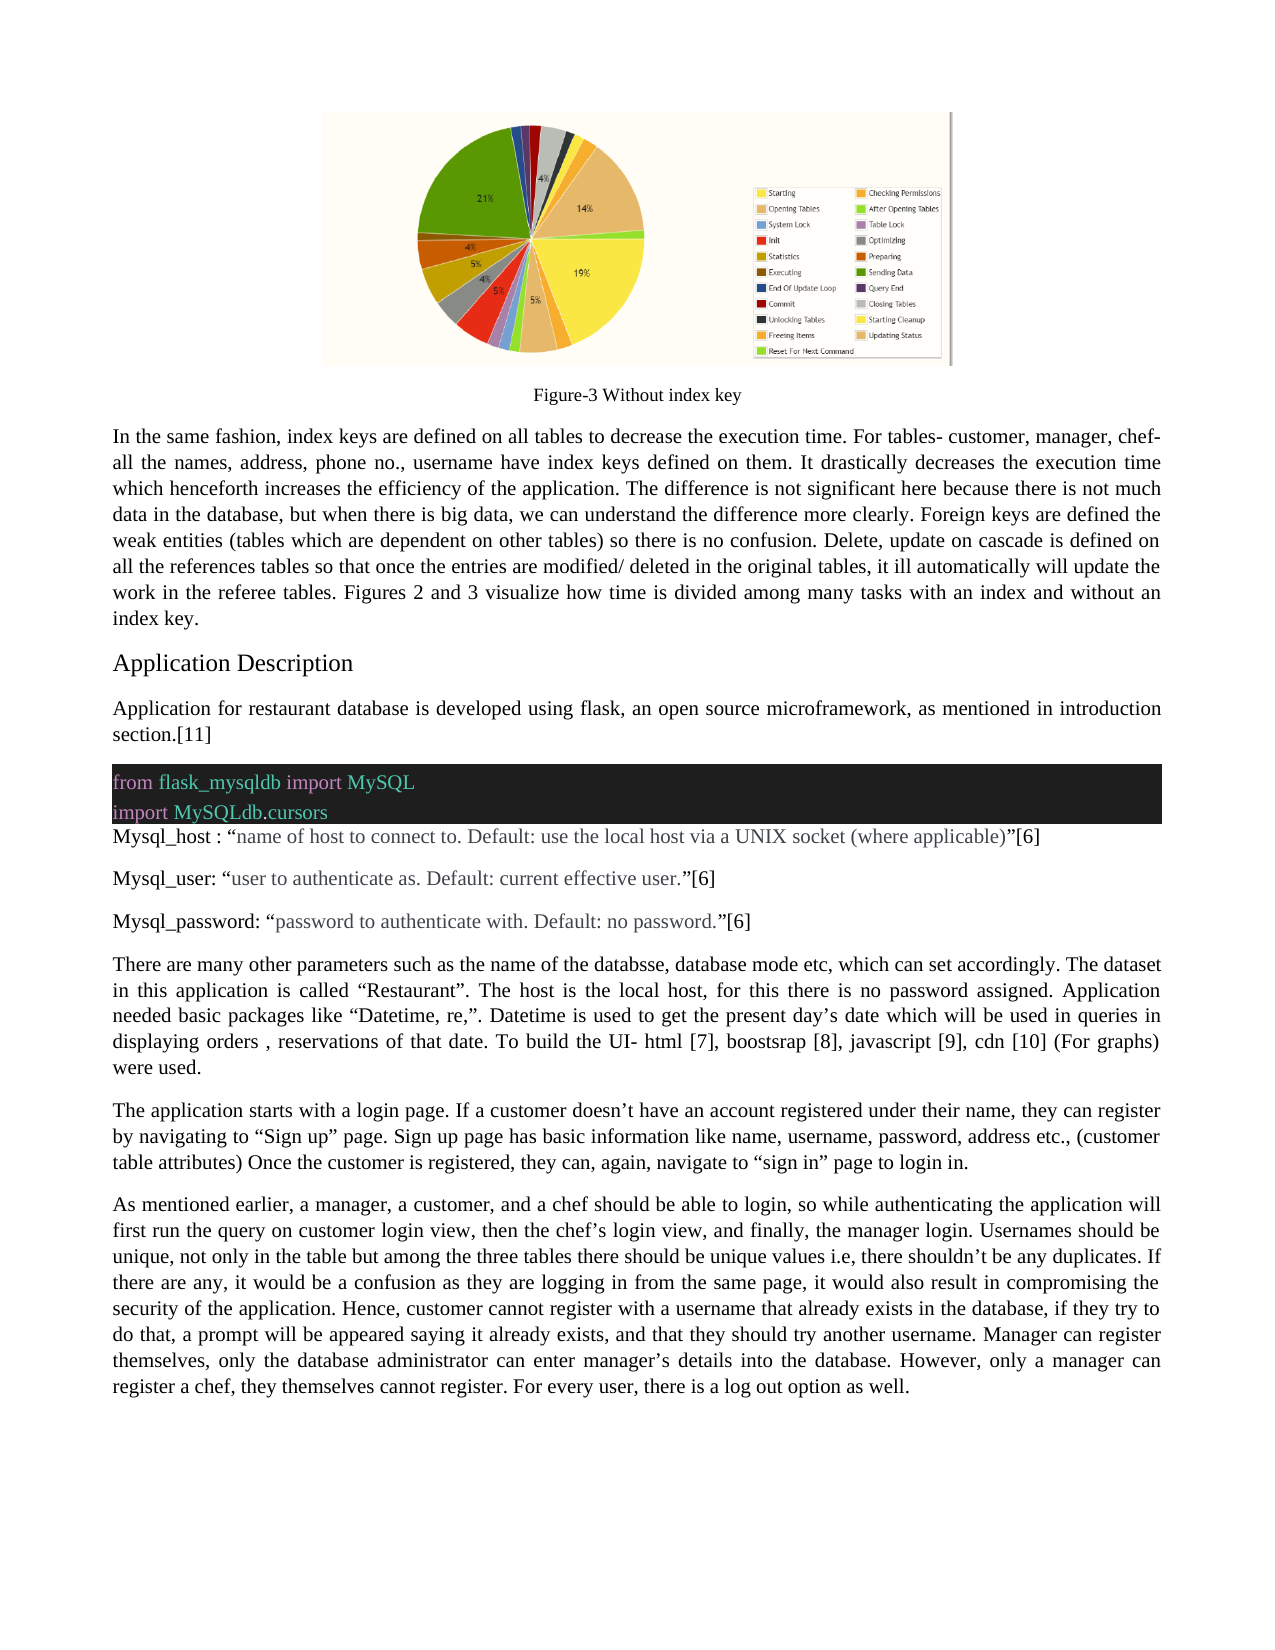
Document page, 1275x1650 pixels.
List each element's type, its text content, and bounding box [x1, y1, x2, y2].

text Mysql_user: “user to authenticate as. Default: current effective user.”[6] [682, 866, 1162, 890]
picture [322, 112, 953, 366]
text As mentioned earlier, a manager, a customer, and a chef should be able to login, so while authenticating the application will first run the query on customer login view, then the chef’s login view, and finally, the manager login. Usernames should be unique, not only in the table but among the three tables there should be unique values i.e, there shouldn’t be any duplicates. If there are any, it would be a confusion as they are logging in from the same page, it would also result in compromising the security of the application. Hence, customer cannot register with a username that already exists in the database, if they try to do that, a prompt will be appeared saying it already exists, and that they should try another username. Manager can register themselves, only the database administrator can enter manager’s details into the database. However, only a manager can register a chef, they themselves cannot register. For every user, there is a log out option as well. [112, 1192, 1162, 1398]
text Figure-3 Without index key [112, 384, 1162, 406]
text from flask_mysqldb import MySQL [112, 764, 1162, 794]
text There are many other parameters such as the name of the databsse, database mode etc, which can set accordingly. The dataset in this application is called “Restaurant”. The host is the local host, for this there is no password assigned. Application needed basic packages like “Datetime, re,”. Datetime is used to get the present day’s date which will be used in queries in displaying orders , reservations of that date. To build the UI- html [7], boostsrap [8], javascript [9], cdn [10] (For graphs) were used. [112, 952, 1162, 1079]
text Mysql_password: “password to authenticate with. Default: no password.”[6] [717, 909, 1162, 933]
text Application for restaurant database is developed using flask, an open source microframework, as mentioned in introduction section.[11] [112, 696, 1162, 746]
text The application starts with a login page. If a customer doesn’t have an account registered under their name, they can register by navigating to “Sign up” page. Sign up page has basic information like name, username, password, address etc., (customer table attributes) Once the customer is registered, they can, again, navigate to “sign in” page to login in. [112, 1098, 1162, 1174]
text Application Description [112, 648, 1162, 677]
text In the same fashion, index keys are defined on all tables to decrease the execution time. For tables- customer, manager, chef- all the names, address, phone no., username have index keys defined on them. It drastically decreases the execution time which henceforth increases the efficiency of the application. The difference is not significant here because there is not much data in the database, but when there is big data, we can understand the difference more clearly. Foreign keys are defined the weak entities (tables which are dependent on other tables) so there is no confusion. Delete, update on cascade is defined on all the references tables so that once the entries are modified/ deleted in the original tables, it ill automatically will update the work in the referee tables. Figures 2 and 3 visualize how time is divided among many tasks with an index and without an index key. [112, 424, 1162, 629]
text import MySQLdb.cursors [112, 794, 1162, 824]
